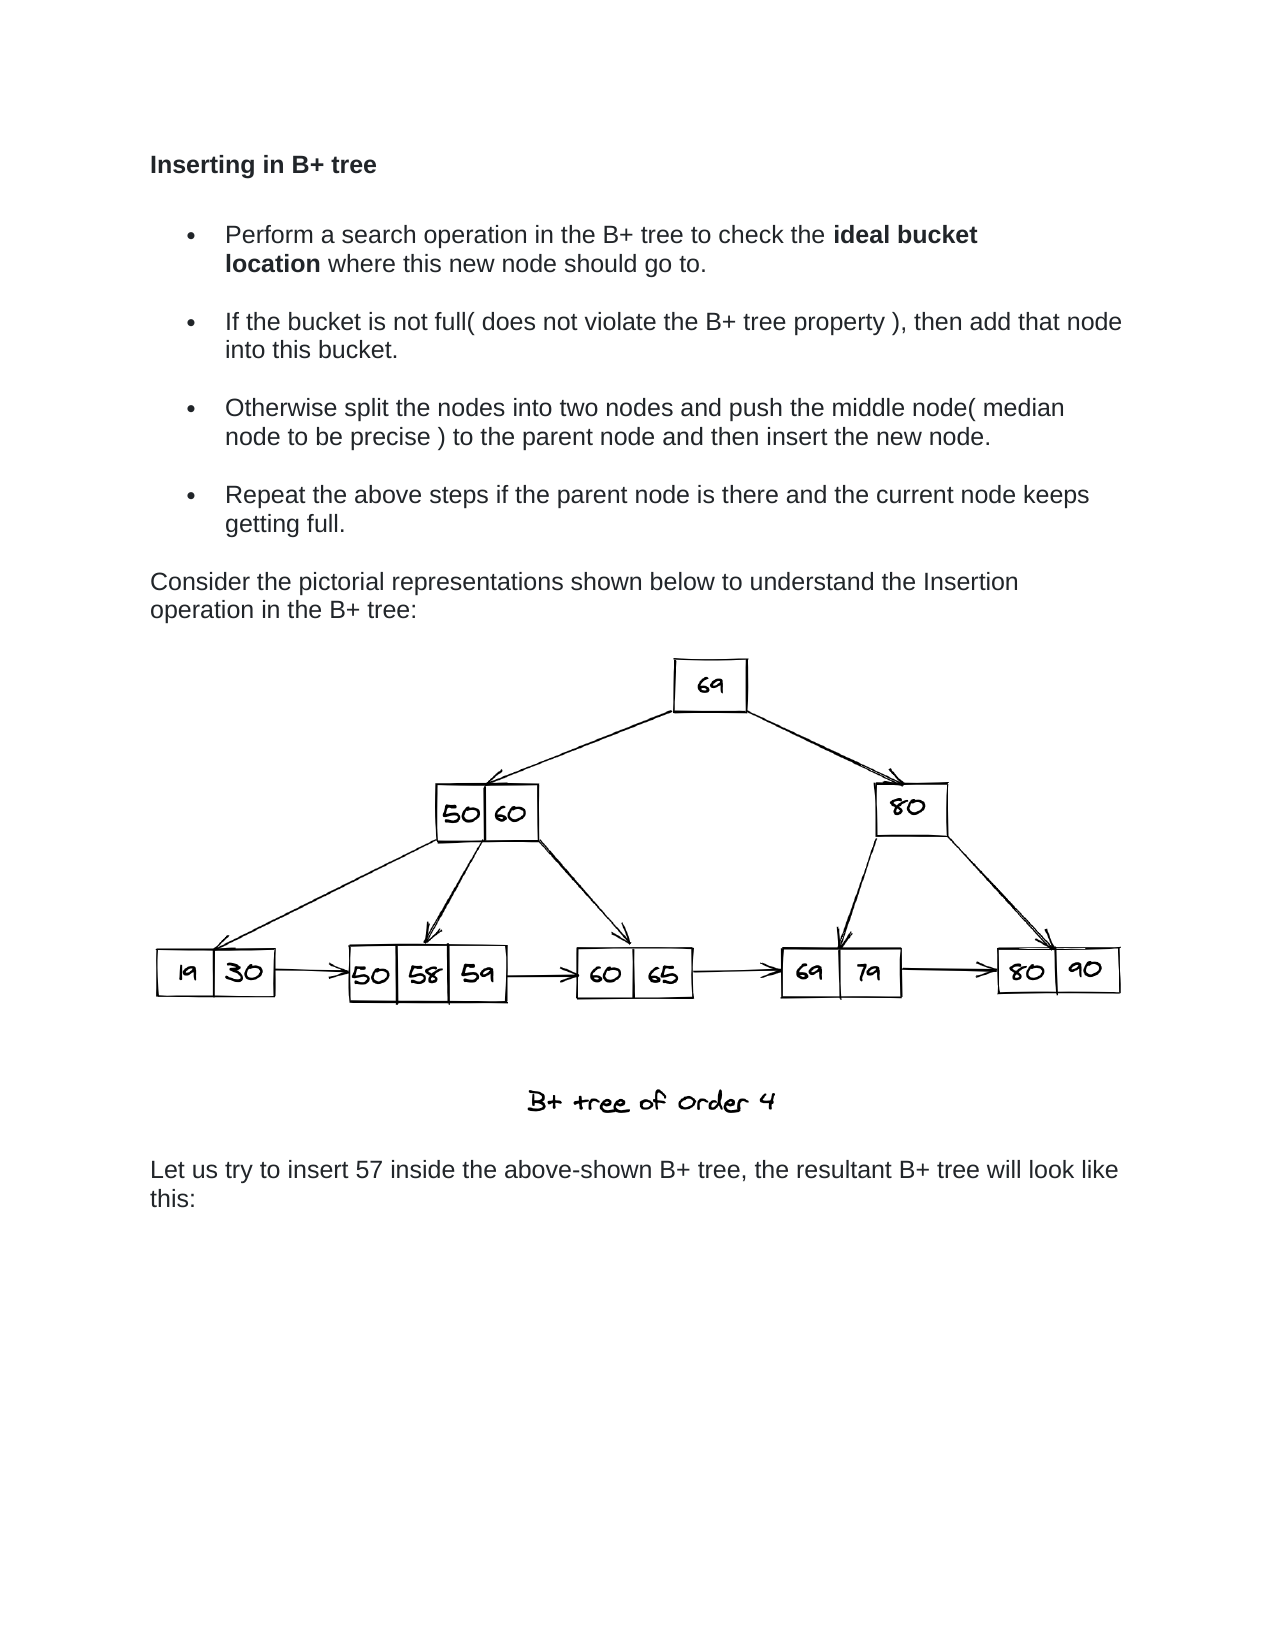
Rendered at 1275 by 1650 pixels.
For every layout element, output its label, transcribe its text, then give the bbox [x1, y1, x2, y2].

list Repeat the above steps if the parent node is there and the current node keeps getting full. [187, 480, 1125, 538]
picture [150, 653, 1125, 1126]
list If the bucket is not full( does not violate the B+ tree property ), then add that node into this bucket. [187, 307, 1125, 364]
list Otherwise split the nodes into two nodes and push the middle node( median node to be precise ) to the parent node and then insert the new node. [187, 393, 1125, 451]
text Let us try to insert 57 inside the above-shown B+ tree, the resultant B+ tree will look like this: [150, 1155, 1125, 1213]
subtitle Inserting in B+ tree [150, 150, 1125, 179]
list Perform a search operation in the B+ tree to check the ideal bucket location where this new node should go to. [187, 220, 1125, 278]
text Consider the pictorial representations shown below to understand the Insertion operation in the B+ tree: [150, 567, 1125, 624]
